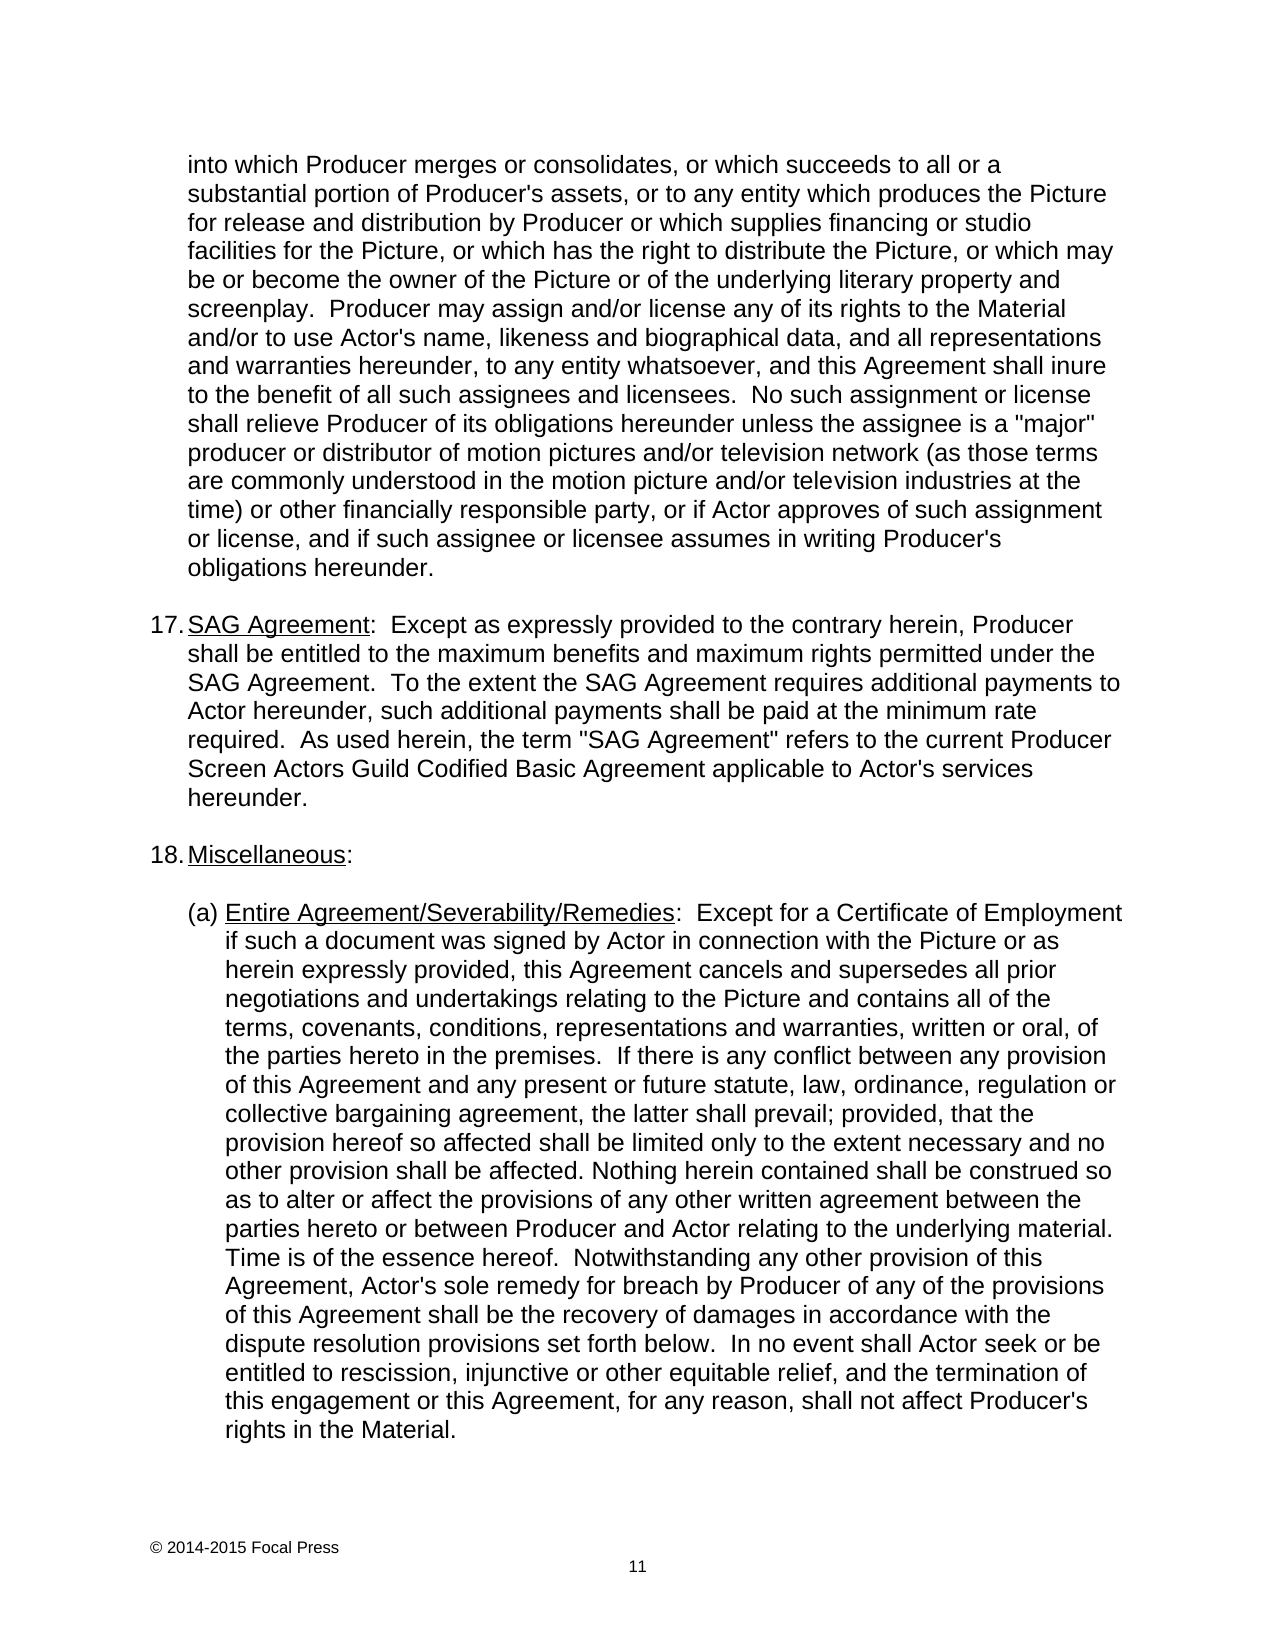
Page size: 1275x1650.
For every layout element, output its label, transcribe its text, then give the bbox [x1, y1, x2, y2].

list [150, 150, 1125, 581]
list SAG Agreement: Except as expressly provided to the contrary herein, Producer shall be entitled to the maximum benefits and maximum rights permitted under the SAG Agreement. To the extent the SAG Agreement requires additional payments to Actor hereunder, such additional payments shall be paid at the minimum rate required. As used herein, the term "SAG Agreement" refers to the current Producer Screen Actors Guild Codified Basic Agreement applicable to Actor's services hereunder. [150, 610, 1125, 811]
list Entire Agreement/Severability/Remedies: Except for a Certificate of Employment if such a document was signed by Actor in connection with the Picture or as herein expressly provided, this Agreement cancels and supersedes all prior negotiations and undertakings relating to the Picture and contains all of the terms, covenants, conditions, representations and warranties, written or oral, of the parties hereto in the premises. If there is any conflict between any provision of this Agreement and any present or future statute, law, ordinance, regulation or collective bargaining agreement, the latter shall prevail; provided, that the provision hereof so affected shall be limited only to the extent necessary and no other provision shall be affected. Nothing herein contained shall be construed so as to alter or affect the provisions of any other written agreement between the parties hereto or between Producer and Actor relating to the underlying material. Time is of the essence hereof. Notwithstanding any other provision of this Agreement, Actor's sole remedy for breach by Producer of any of the provisions of this Agreement shall be the recovery of damages in accordance with the dispute resolution provisions set forth below. In no event shall Actor seek or be entitled to rescission, injunctive or other equitable relief, and the termination of this engagement or this Agreement, for any reason, shall not affect Producer's rights in the Material. [187, 897, 1125, 1444]
list Miscellaneous: [150, 840, 1125, 869]
